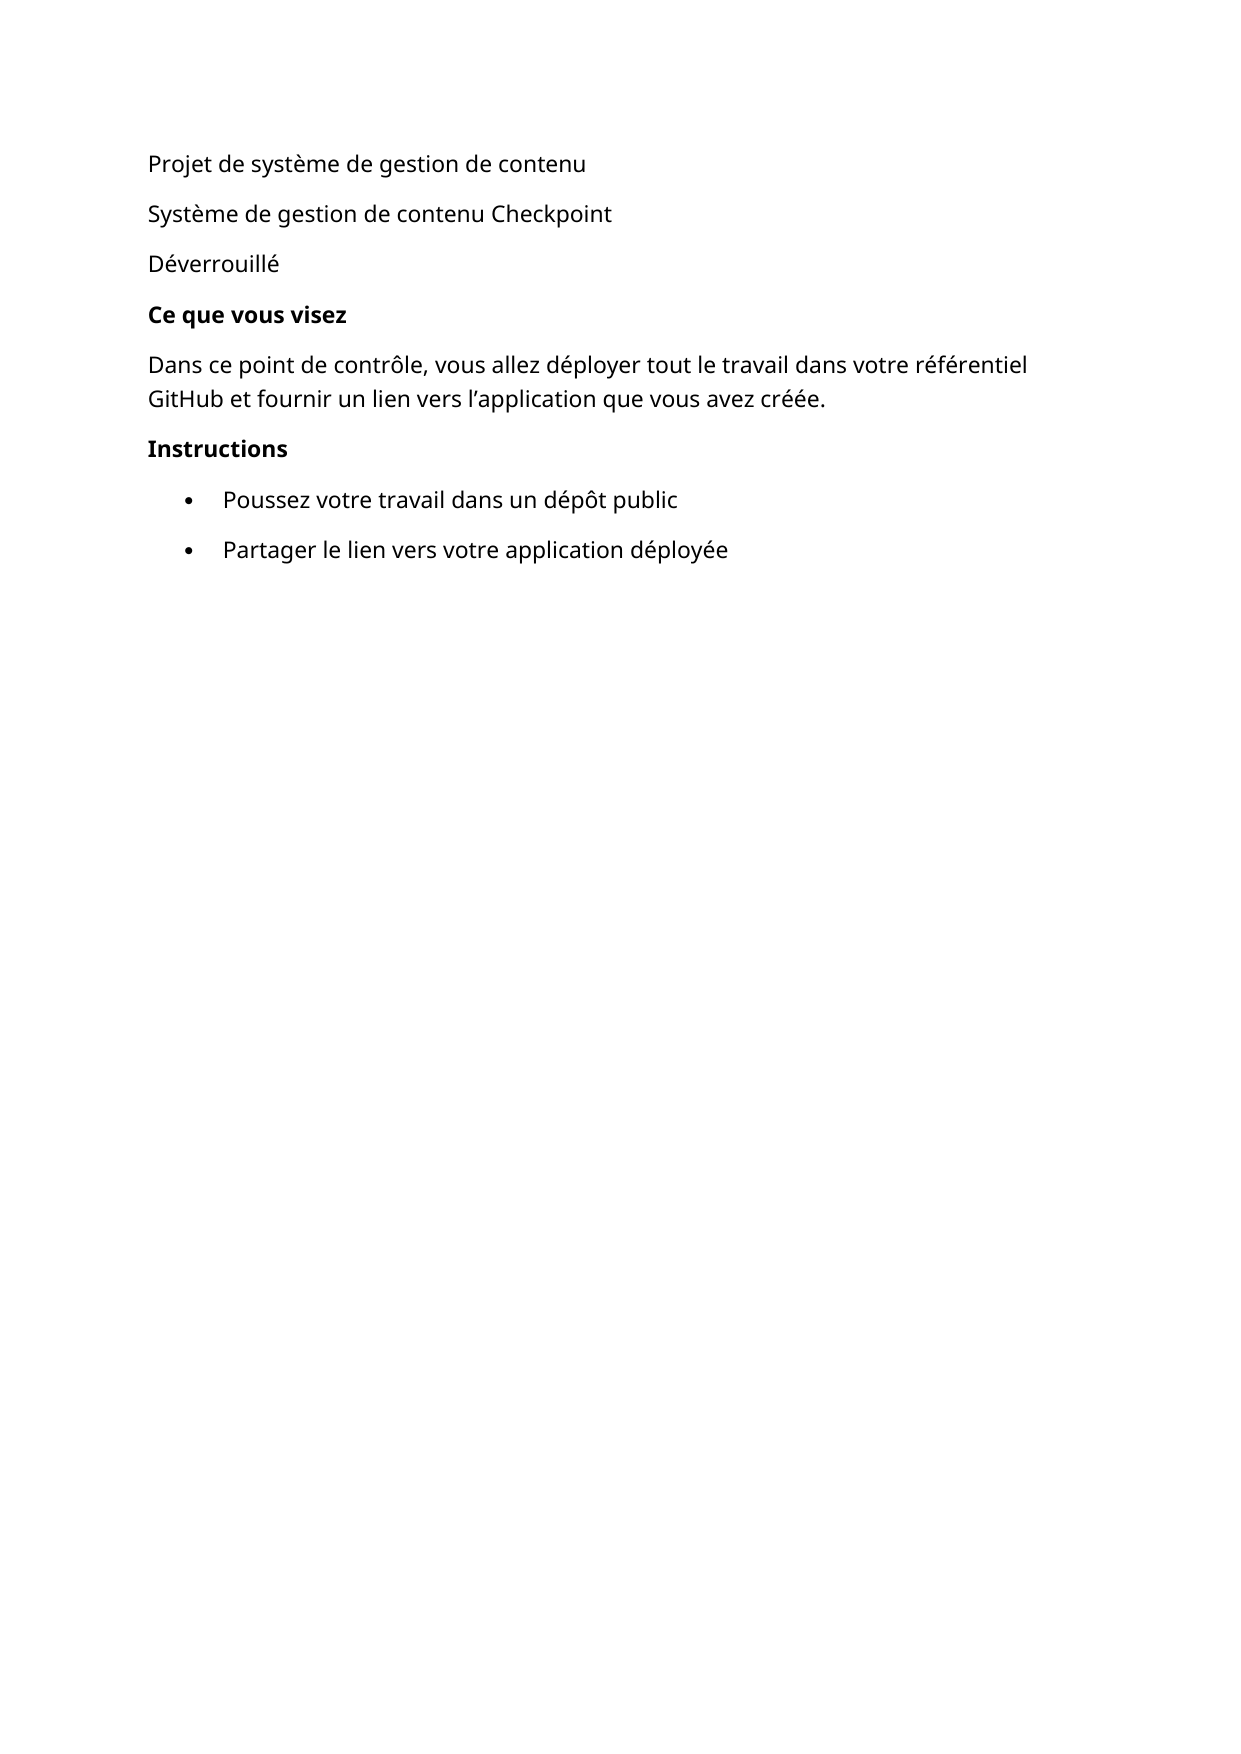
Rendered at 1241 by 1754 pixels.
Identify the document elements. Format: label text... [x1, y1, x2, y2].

text Ce que vous visez [148, 299, 1093, 330]
text Instructions [148, 433, 1093, 465]
text Projet de système de gestion de contenu [148, 148, 1093, 179]
text Dans ce point de contrôle, vous allez déployer tout le travail dans votre référentiel GitHub et fournir un lien vers l’application que vous avez créée. [148, 349, 1093, 414]
list Poussez votre travail dans un dépôt public [185, 484, 1093, 515]
list Partager le lien vers votre application déployée [185, 534, 1093, 566]
text Système de gestion de contenu Checkpoint [148, 198, 1093, 229]
text Déverrouillé [148, 248, 1093, 280]
